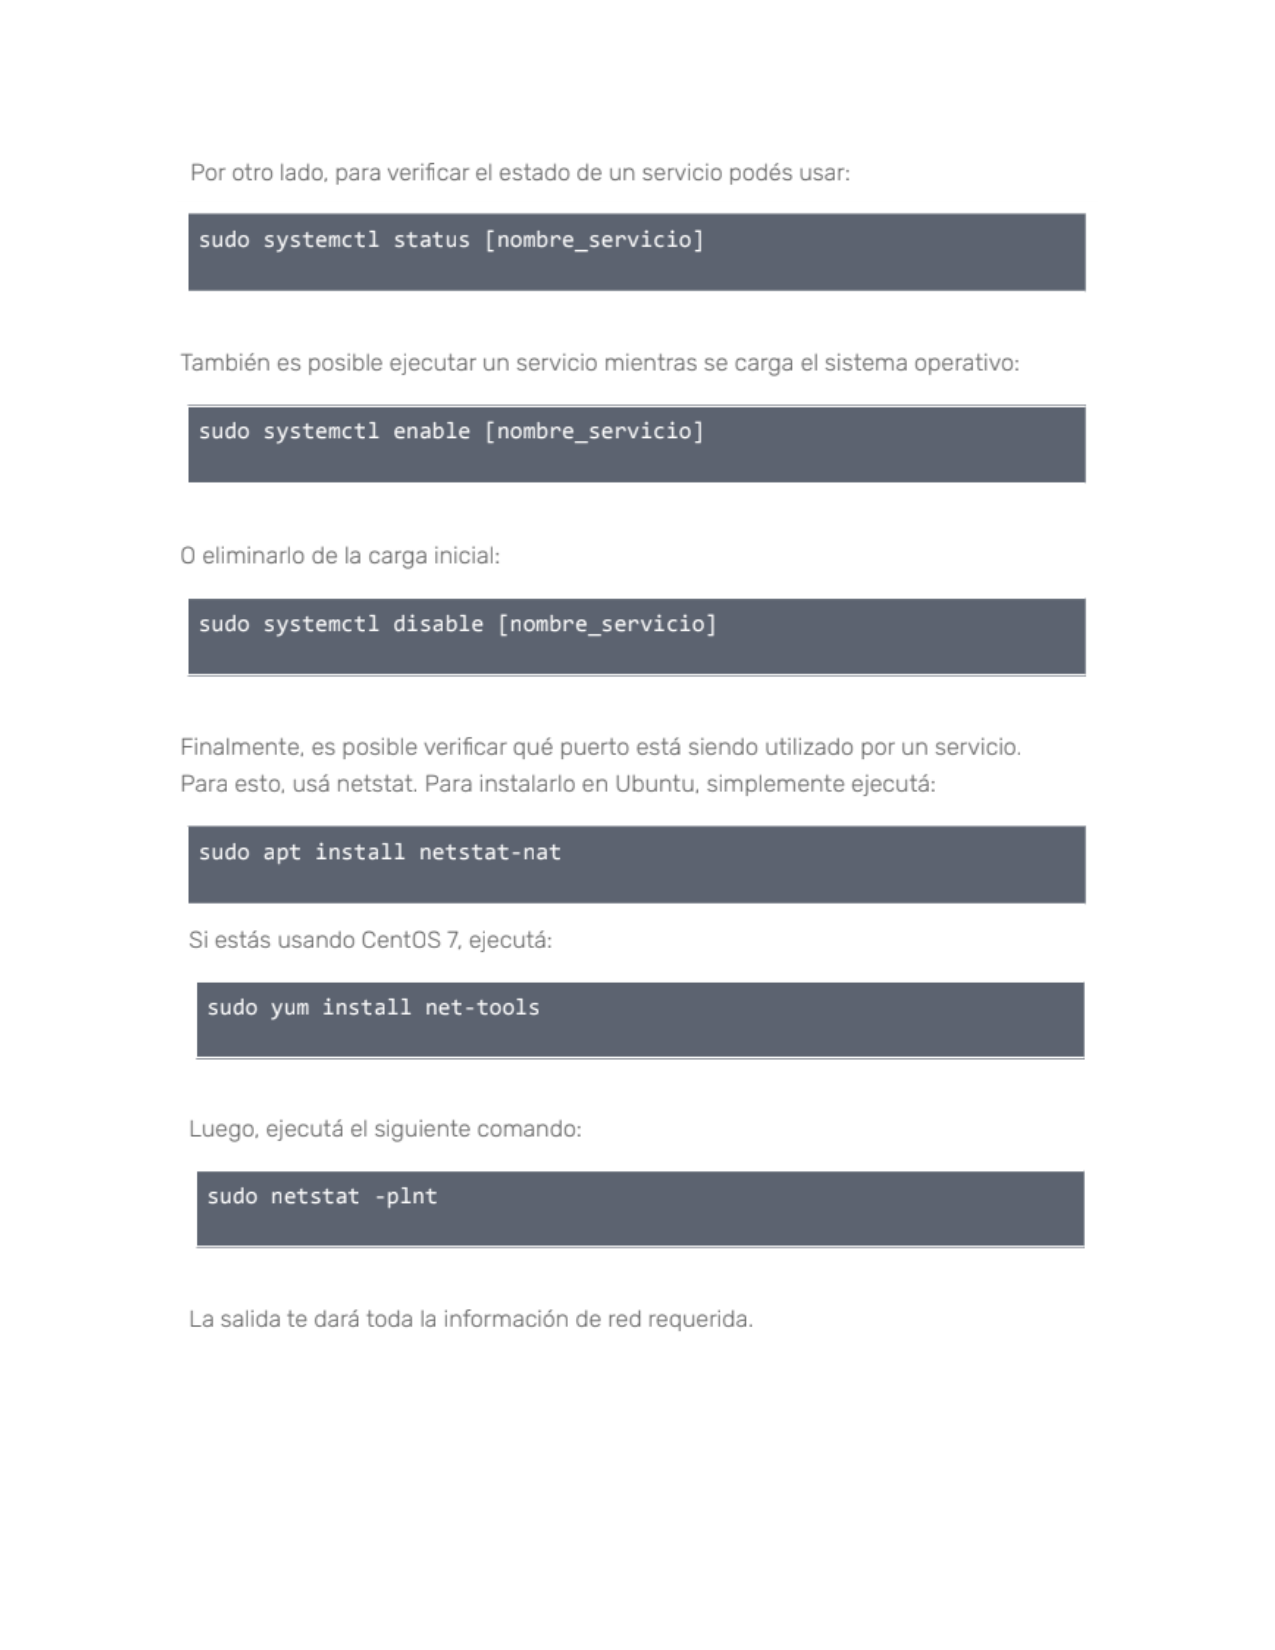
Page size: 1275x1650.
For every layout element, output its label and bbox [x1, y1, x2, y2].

picture [177, 147, 1098, 1343]
